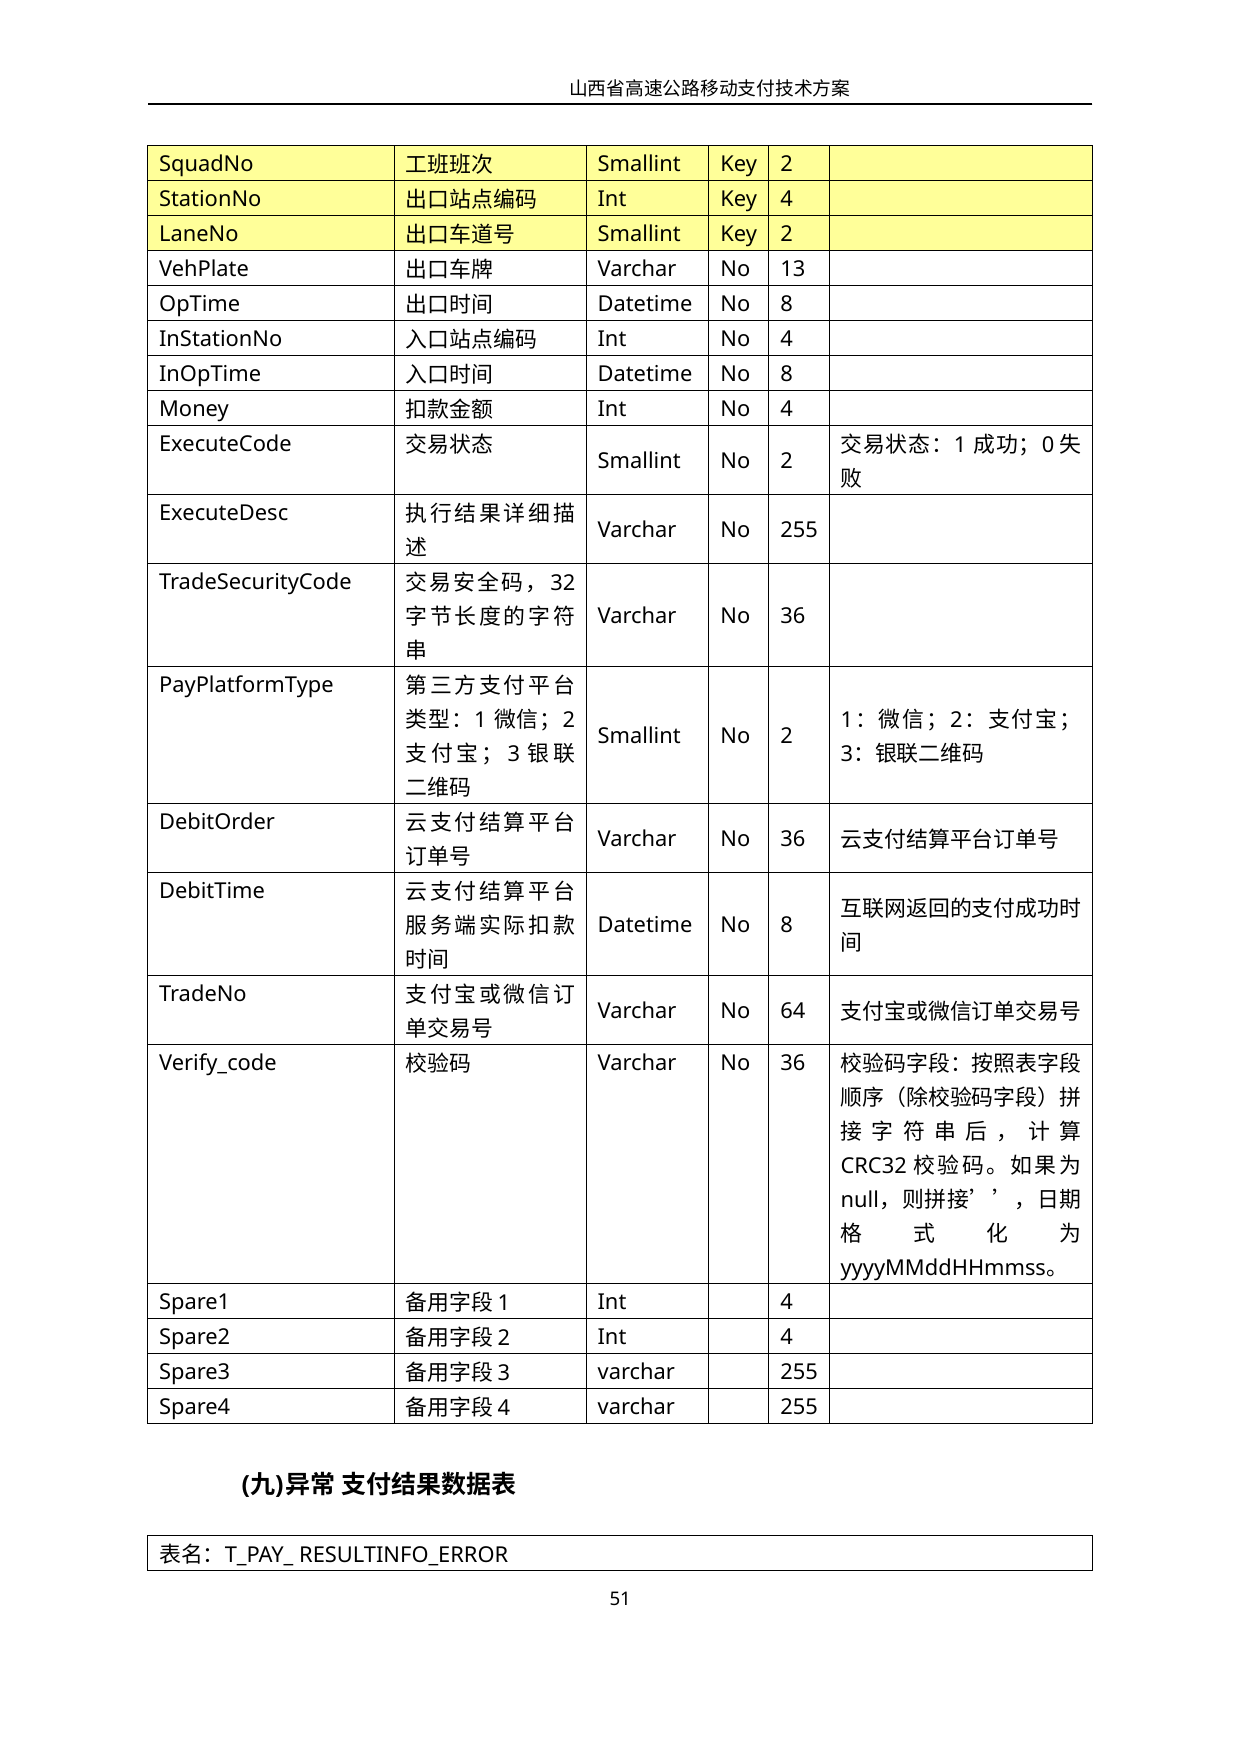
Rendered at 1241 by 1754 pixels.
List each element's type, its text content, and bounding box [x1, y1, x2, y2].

table_cell Varchar [587, 1045, 708, 1282]
table_cell 第三方支付平台类型：1 微信；2 支付宝；3银联二维码 [395, 667, 586, 803]
table_cell ExecuteCode [148, 426, 394, 494]
table_cell Int [587, 181, 708, 215]
table_cell 备用字段1 [395, 1284, 586, 1317]
table_cell Varchar [587, 251, 708, 285]
table_cell 出口车道号 [395, 216, 586, 250]
table_cell No [709, 564, 768, 666]
table_cell [709, 1354, 768, 1387]
table_cell [709, 1389, 768, 1422]
table_cell 云支付结算平台服务端实际扣款时间 [395, 873, 586, 975]
table_cell [709, 1284, 768, 1317]
table_cell 36 [769, 804, 829, 872]
table_cell No [709, 286, 768, 320]
table_cell Smallint [587, 667, 708, 803]
table_cell 交易状态：1 成功；0失败 [830, 426, 1092, 494]
table_cell PayPlatformType [148, 667, 394, 803]
table_cell varchar [587, 1354, 708, 1387]
table_cell 4 [769, 391, 829, 425]
table_cell 255 [769, 1389, 829, 1422]
table_cell No [709, 873, 768, 975]
table_cell 校验码字段：按照表字段顺序（除校验码字段）拼接字符串后，计算CRC32校验码。如果为null，则拼接’’，日期格式化为yyyyMMddHHmmss。 [830, 1045, 1092, 1282]
table_cell 36 [769, 564, 829, 666]
table_cell TradeSecurityCode [148, 564, 394, 666]
table_cell No [709, 976, 768, 1044]
table_cell No [709, 426, 768, 494]
table_cell Varchar [587, 564, 708, 666]
table_cell 出口站点编码 [395, 181, 586, 215]
table_cell Varchar [587, 804, 708, 872]
table_cell 交易安全码，32 字节长度的字符串 [395, 564, 586, 666]
table_cell Int [587, 391, 708, 425]
table_cell Money [148, 391, 394, 425]
table_cell Int [587, 321, 708, 355]
table_cell 交易状态 [395, 426, 586, 494]
table_cell [830, 356, 1092, 390]
table_cell Datetime [587, 873, 708, 975]
table_cell [830, 391, 1092, 425]
table_cell 2 [769, 216, 829, 250]
table_cell Smallint [587, 146, 708, 180]
table_cell 互联网返回的支付成功时间 [830, 873, 1092, 975]
table_cell Datetime [587, 356, 708, 390]
table_cell Varchar [587, 495, 708, 563]
table_cell Key [709, 146, 768, 180]
table_cell SquadNo [148, 146, 394, 180]
table_cell Key [709, 181, 768, 215]
table_cell No [709, 251, 768, 285]
table_cell No [709, 321, 768, 355]
table_cell 8 [769, 286, 829, 320]
table_cell [830, 1389, 1092, 1422]
table_cell Int [587, 1284, 708, 1317]
table_cell [830, 181, 1092, 215]
table_cell 扣款金额 [395, 391, 586, 425]
table_cell varchar [587, 1389, 708, 1422]
table_cell Smallint [587, 426, 708, 494]
table_cell [830, 495, 1092, 563]
table_cell Varchar [587, 976, 708, 1044]
table_cell VehPlate [148, 251, 394, 285]
table_cell 执行结果详细描述 [395, 495, 586, 563]
table_cell [830, 251, 1092, 285]
table_cell Key [709, 216, 768, 250]
table_cell Spare2 [148, 1319, 394, 1352]
table_cell 64 [769, 976, 829, 1044]
table_cell 备用字段2 [395, 1319, 586, 1352]
table_cell [830, 321, 1092, 355]
table_cell 备用字段4 [395, 1389, 586, 1422]
table_cell 13 [769, 251, 829, 285]
table_cell [830, 1319, 1092, 1352]
table_cell [830, 564, 1092, 666]
table_cell 云支付结算平台订单号 [830, 804, 1092, 872]
table_cell Spare3 [148, 1354, 394, 1387]
table_cell 8 [769, 356, 829, 390]
table_cell 校验码 [395, 1045, 586, 1282]
table_cell 36 [769, 1045, 829, 1282]
table_cell [830, 1284, 1092, 1317]
table_cell 出口时间 [395, 286, 586, 320]
table_cell Spare4 [148, 1389, 394, 1422]
table_cell No [709, 1045, 768, 1282]
table_cell Verify_code [148, 1045, 394, 1282]
table_header 表名：T_PAY_ RESULTINFO_ERROR [148, 1536, 1092, 1570]
table_cell OpTime [148, 286, 394, 320]
table_cell 2 [769, 667, 829, 803]
table_cell No [709, 495, 768, 563]
table_cell No [709, 667, 768, 803]
table_cell InStationNo [148, 321, 394, 355]
table_cell 出口车牌 [395, 251, 586, 285]
table_cell DebitOrder [148, 804, 394, 872]
table_cell 备用字段3 [395, 1354, 586, 1387]
table_cell 255 [769, 1354, 829, 1387]
table_cell [830, 1354, 1092, 1387]
table_cell Spare1 [148, 1284, 394, 1317]
table_cell 支付宝或微信订单交易号 [395, 976, 586, 1044]
table_cell 2 [769, 146, 829, 180]
table_cell InOpTime [148, 356, 394, 390]
table_cell TradeNo [148, 976, 394, 1044]
table_cell 工班班次 [395, 146, 586, 180]
table_cell Smallint [587, 216, 708, 250]
table_cell 入口站点编码 [395, 321, 586, 355]
table_cell 4 [769, 321, 829, 355]
subtitle 异常 支付结果数据表 [241, 1448, 1092, 1516]
table_cell 8 [769, 873, 829, 975]
table_cell DebitTime [148, 873, 394, 975]
table_cell [830, 216, 1092, 250]
table_cell 4 [769, 1284, 829, 1317]
table_cell StationNo [148, 181, 394, 215]
table_cell [830, 286, 1092, 320]
table_cell ExecuteDesc [148, 495, 394, 563]
table_cell No [709, 804, 768, 872]
table_cell No [709, 391, 768, 425]
table_cell Datetime [587, 286, 708, 320]
table_cell 云支付结算平台订单号 [395, 804, 586, 872]
table_cell 4 [769, 181, 829, 215]
table_cell Int [587, 1319, 708, 1352]
table_cell 2 [769, 426, 829, 494]
table_cell 255 [769, 495, 829, 563]
table_cell No [709, 356, 768, 390]
table_cell 入口时间 [395, 356, 586, 390]
table_cell 4 [769, 1319, 829, 1352]
table_cell [830, 146, 1092, 180]
table_cell LaneNo [148, 216, 394, 250]
table_cell [709, 1319, 768, 1352]
table_cell 支付宝或微信订单交易号 [830, 976, 1092, 1044]
table_cell 1：微信；2：支付宝；3：银联二维码 [830, 667, 1092, 803]
